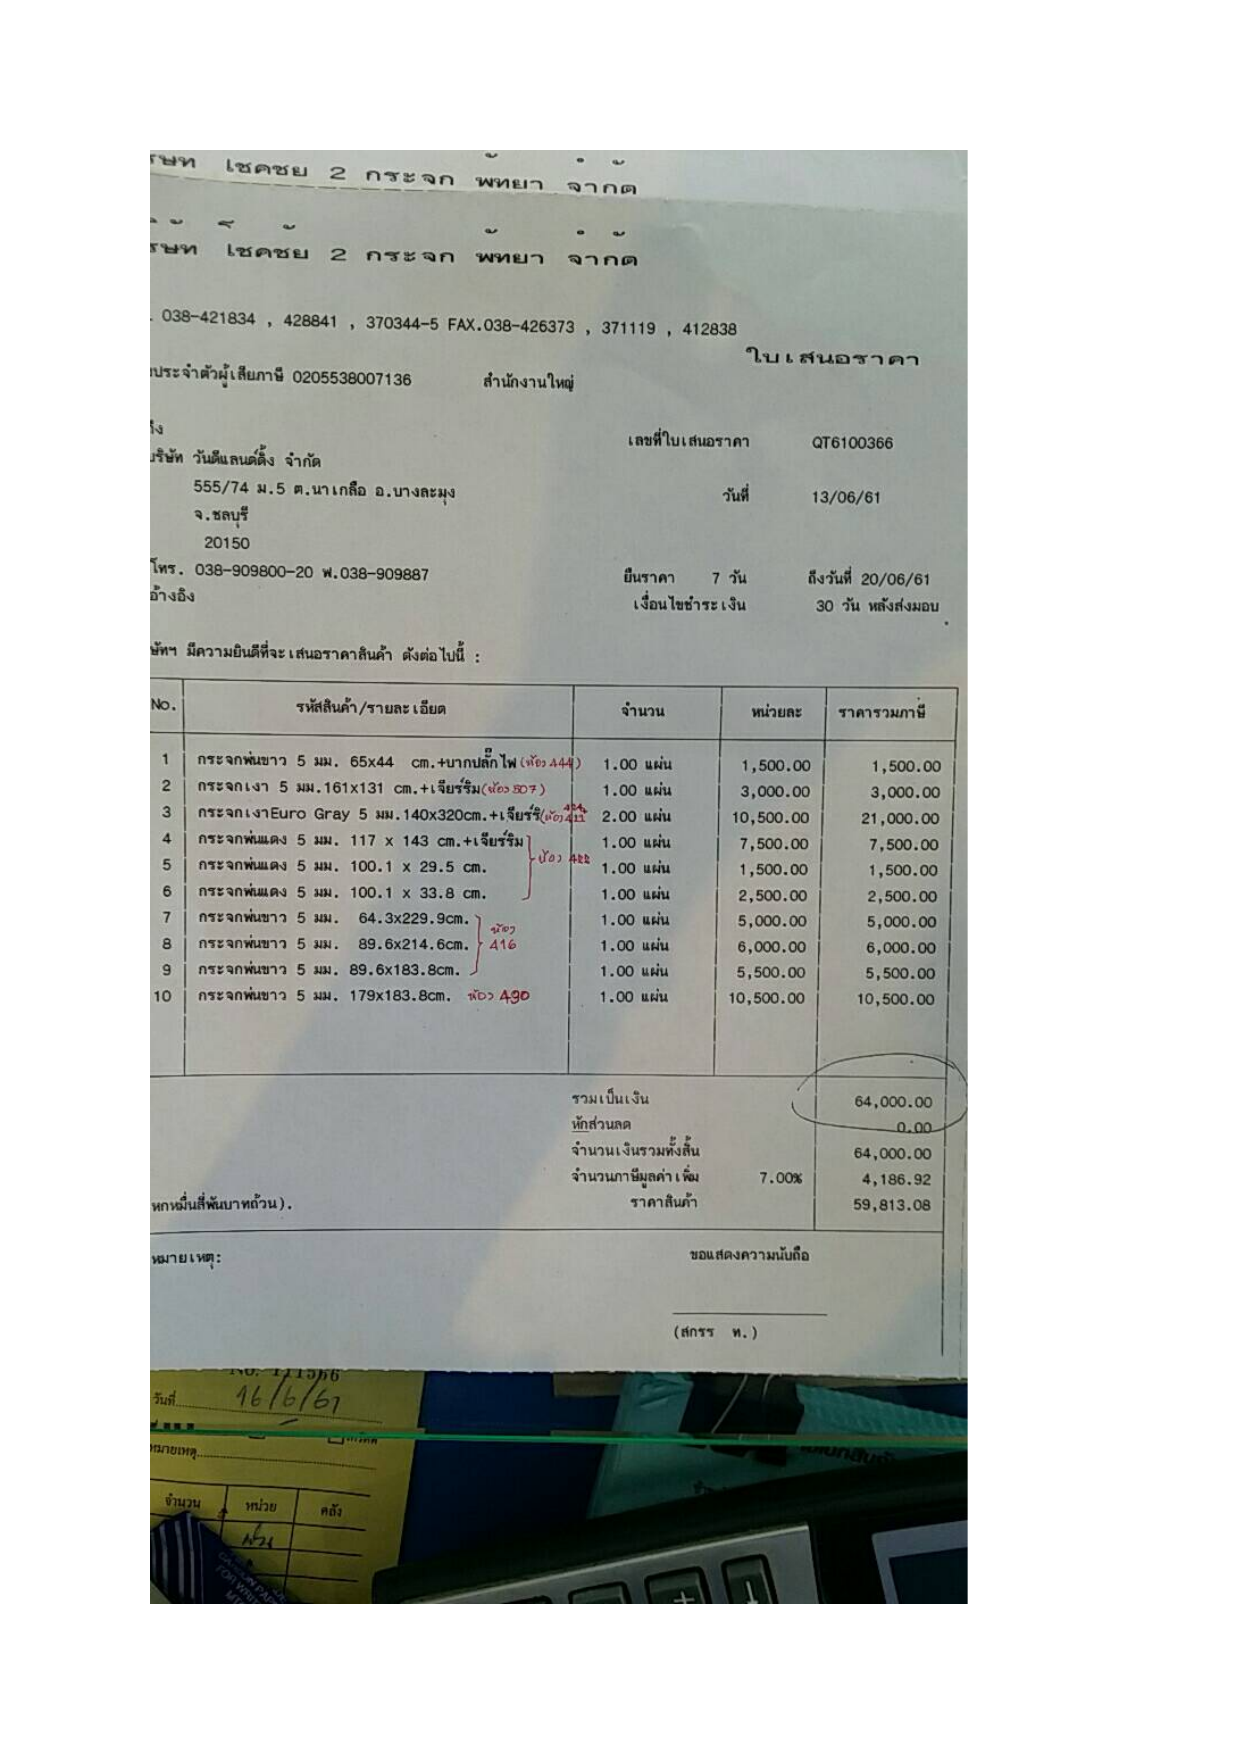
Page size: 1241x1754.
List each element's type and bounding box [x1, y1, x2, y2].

picture [150, 150, 968, 1604]
